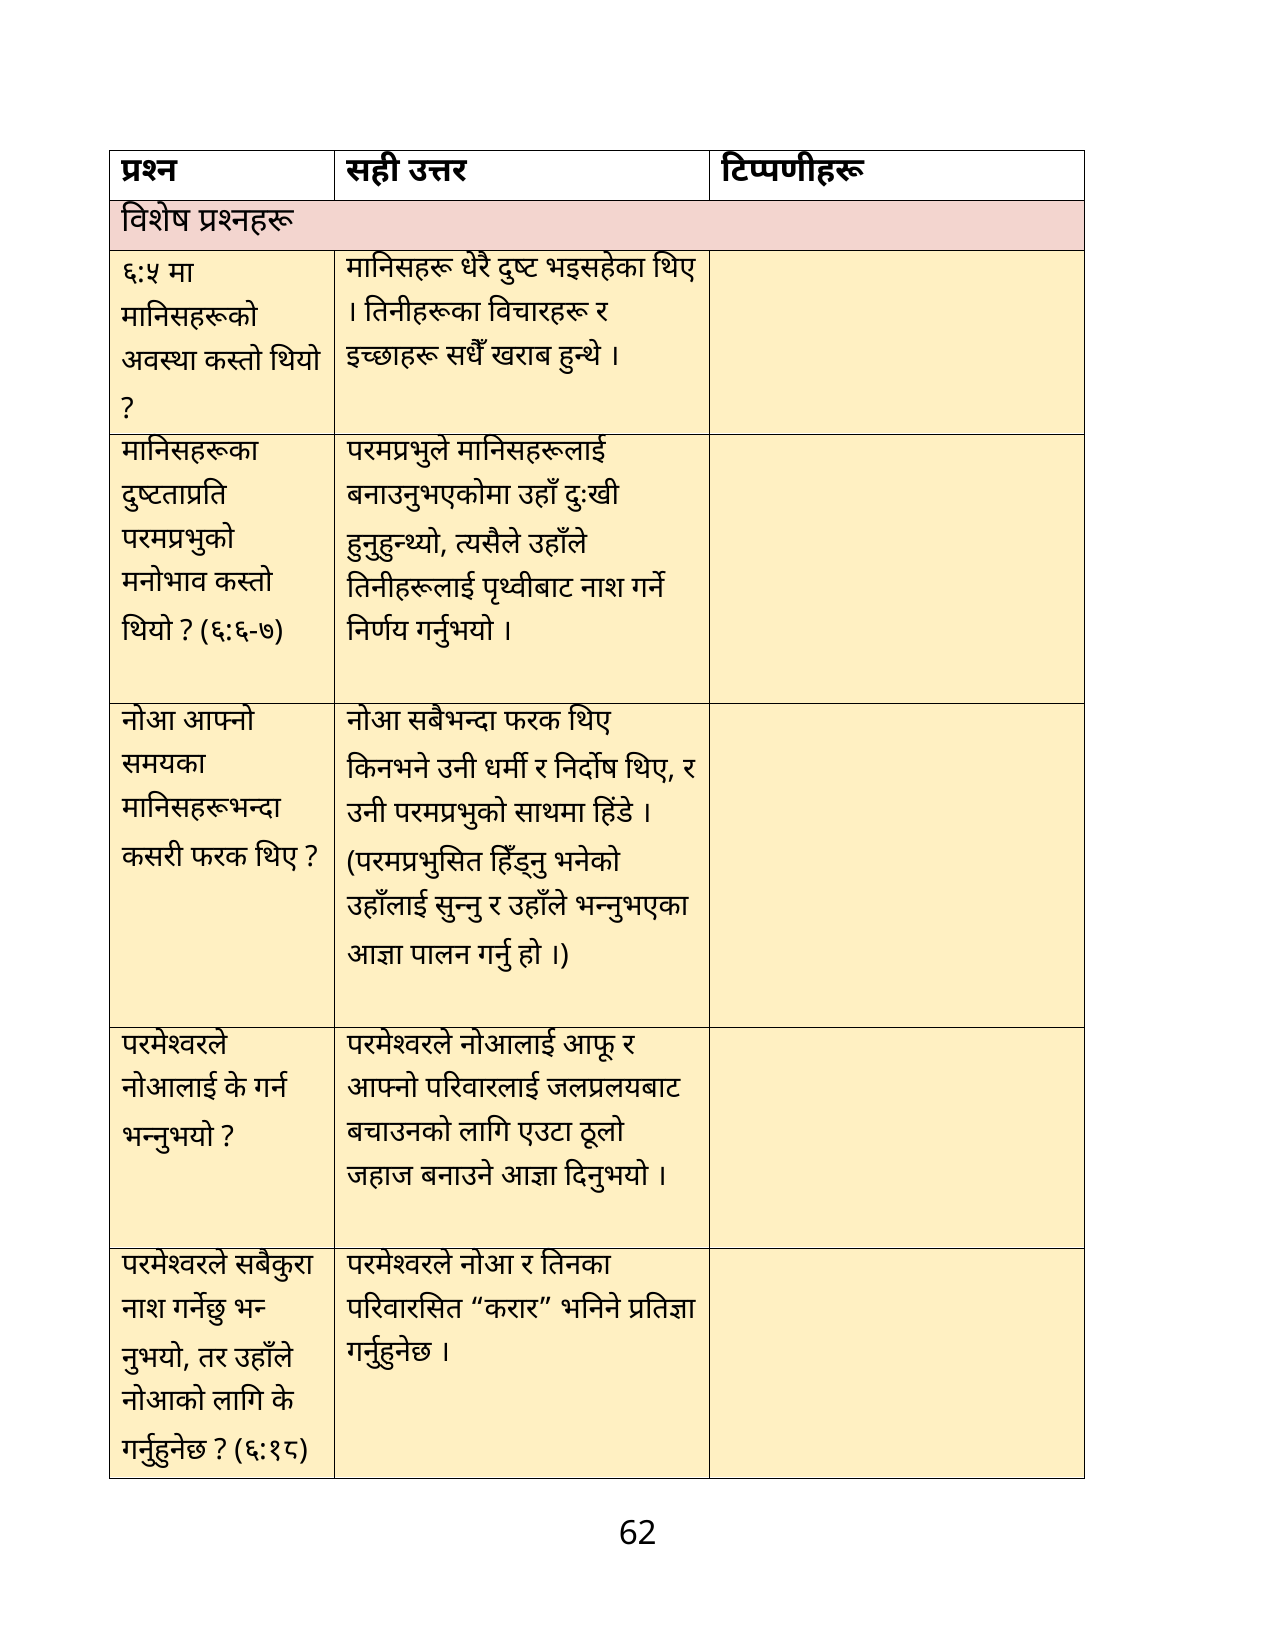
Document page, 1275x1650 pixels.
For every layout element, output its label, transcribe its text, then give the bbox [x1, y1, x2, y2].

table_header प्रश्‍न [110, 151, 334, 200]
table_header सही उत्तर [335, 151, 709, 200]
table_cell नोआ सबैभन्दा फरक थिए किनभने उनी धर्मी र निर्दोष थिए, र उनी परमप्रभुको साथमा हिंडे । (परमप्रभुसित हिँड्नु भनेको उहाँलाई सुन्‍नु र उहाँले भन्‍नुभएका आज्ञा पालन गर्नु हो ।) [335, 704, 709, 1027]
table_cell [710, 435, 1084, 703]
table_cell नोआ आफ्नो समयका मानिसहरूभन्दा कसरी फरक थिए ? [110, 704, 334, 1027]
table_cell परमेश्‍वरले नोआलाई आफू र आफ्नो परिवारलाई जलप्रलयबाट बचाउनको लागि एउटा ठूलो जहाज बनाउने आज्ञा दिनुभयो । [335, 1028, 709, 1247]
table_cell [710, 251, 1084, 433]
table_header टिप्पणीहरू [710, 151, 1084, 200]
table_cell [335, 1249, 709, 1477]
table_cell [710, 1028, 1084, 1247]
table_cell परमेश्‍वरले नोआलाई के गर्न भन्‍नुभयो ? [110, 1028, 334, 1247]
table_cell मानिसहरू धेरै दुष्ट भइसहेका थिए । तिनीहरूका विचारहरू र इच्छाहरू सधैँ खराब हुन्थे । [335, 251, 709, 433]
table_cell मानिसहरूका दुष्टताप्रति परमप्रभुको मनोभाव कस्तो थियो ? (६:६-७) [110, 435, 334, 703]
table_cell [710, 704, 1084, 1027]
table_cell परमप्रभुले मानिसहरूलाई बनाउनुभएकोमा उहाँ दुःखी हुनुहुन्थ्यो, त्यसैले उहाँले तिनीहरूलाई पृथ्वीबाट नाश गर्ने निर्णय गर्नुभयो । [335, 435, 709, 703]
table_cell ६:५ मा मानिसहरूको अवस्था कस्तो थियो ? [110, 251, 334, 433]
table_cell विशेष प्रश्‍नहरू [110, 201, 1084, 250]
table_cell [710, 1249, 1084, 1477]
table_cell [110, 1249, 334, 1477]
